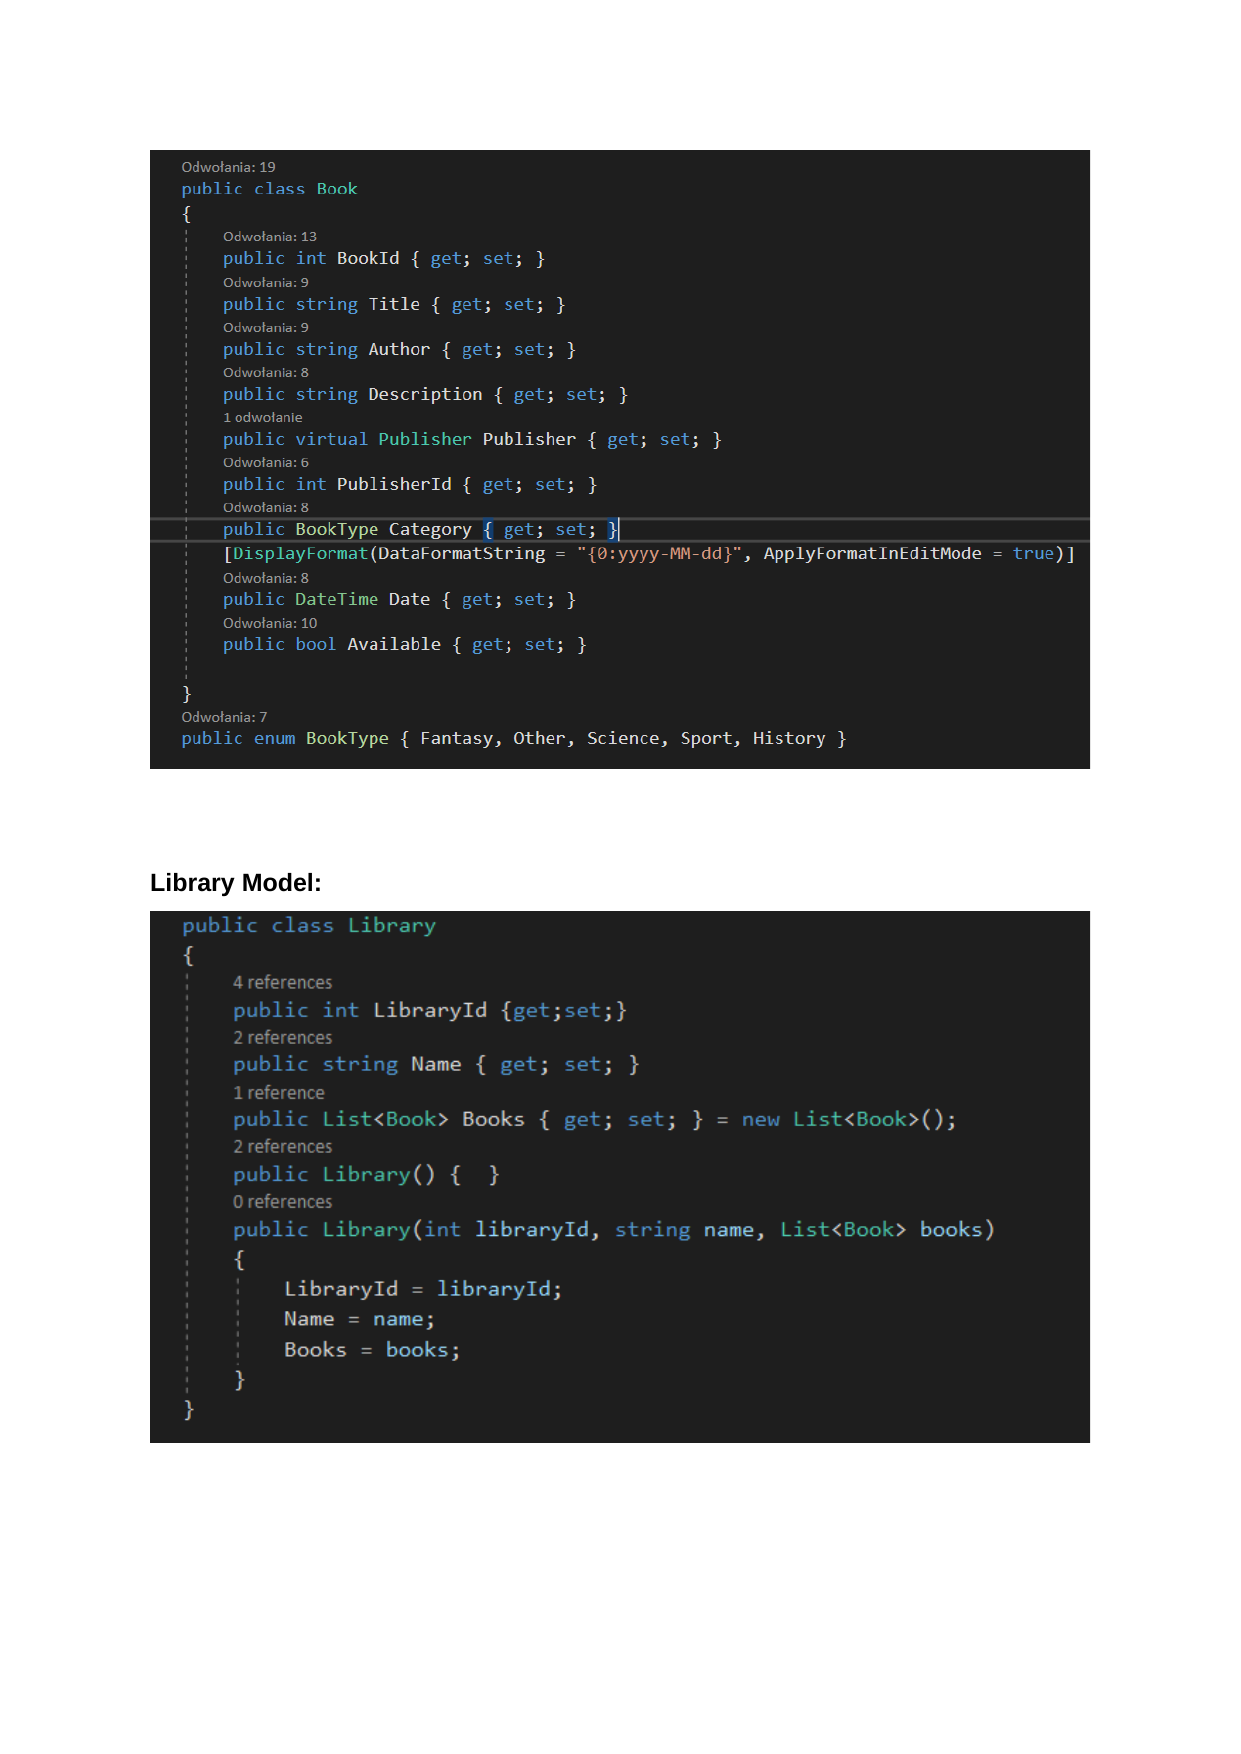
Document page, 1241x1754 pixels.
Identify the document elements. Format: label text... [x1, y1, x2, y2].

picture [150, 150, 1091, 769]
text Library Model: [150, 868, 1090, 897]
picture [150, 911, 1091, 1443]
